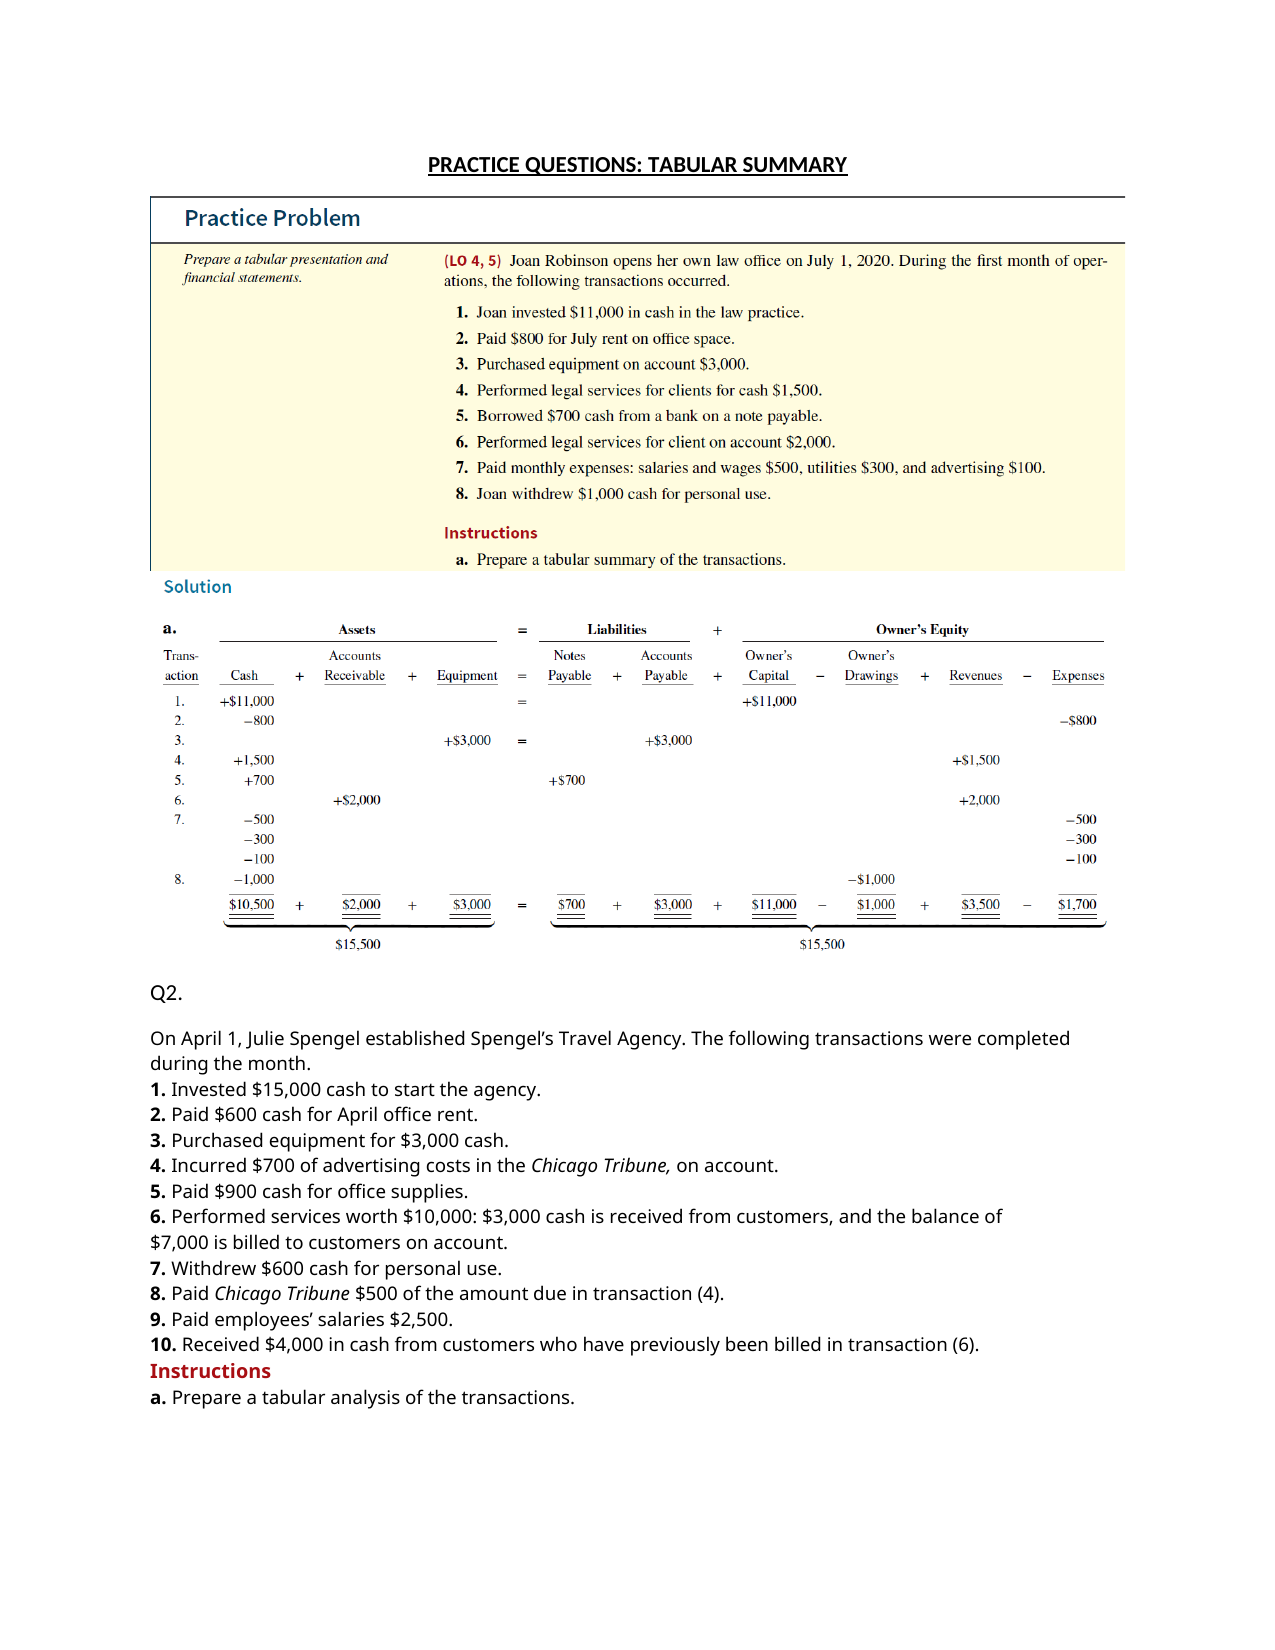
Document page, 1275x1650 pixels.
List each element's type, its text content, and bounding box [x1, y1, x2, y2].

text 4. Incurred $700 of advertising costs in the Chicago Tribune, on account. [150, 1153, 1125, 1178]
text 8. Paid Chicago Tribune $500 of the amount due in transaction (4). [150, 1280, 1125, 1306]
picture [150, 573, 1124, 960]
text Q2. [150, 978, 1125, 1006]
text 2. Paid $600 cash for April office rent. [150, 1102, 1125, 1127]
text 1. Invested $15,000 cash to start the agency. [150, 1076, 1125, 1102]
text 5. Paid $900 cash for office supplies. [150, 1178, 1125, 1204]
text 9. Paid employees’ salaries $2,500. [150, 1306, 1125, 1331]
text 3. Purchased equipment for $3,000 cash. [150, 1127, 1125, 1153]
text On April 1, Julie Spengel established Spengel’s Travel Agency. The following transactions were completed during the month. [150, 1025, 1125, 1076]
text Instructions [150, 1357, 1125, 1384]
text 10. Received $4,000 in cash from customers who have previously been billed in transaction (6). [150, 1331, 1125, 1357]
text 7. Withdrew $600 cash for personal use. [150, 1255, 1125, 1280]
text 6. Performed services worth $10,000: $3,000 cash is received from customers, and the balance of [150, 1204, 1125, 1229]
text $7,000 is billed to customers on account. [150, 1229, 1125, 1255]
text PRACTICE QUESTIONS: TABULAR SUMMARY [150, 150, 1125, 178]
text a. Prepare a tabular analysis of the transactions. [150, 1384, 1125, 1409]
picture [150, 196, 1125, 571]
